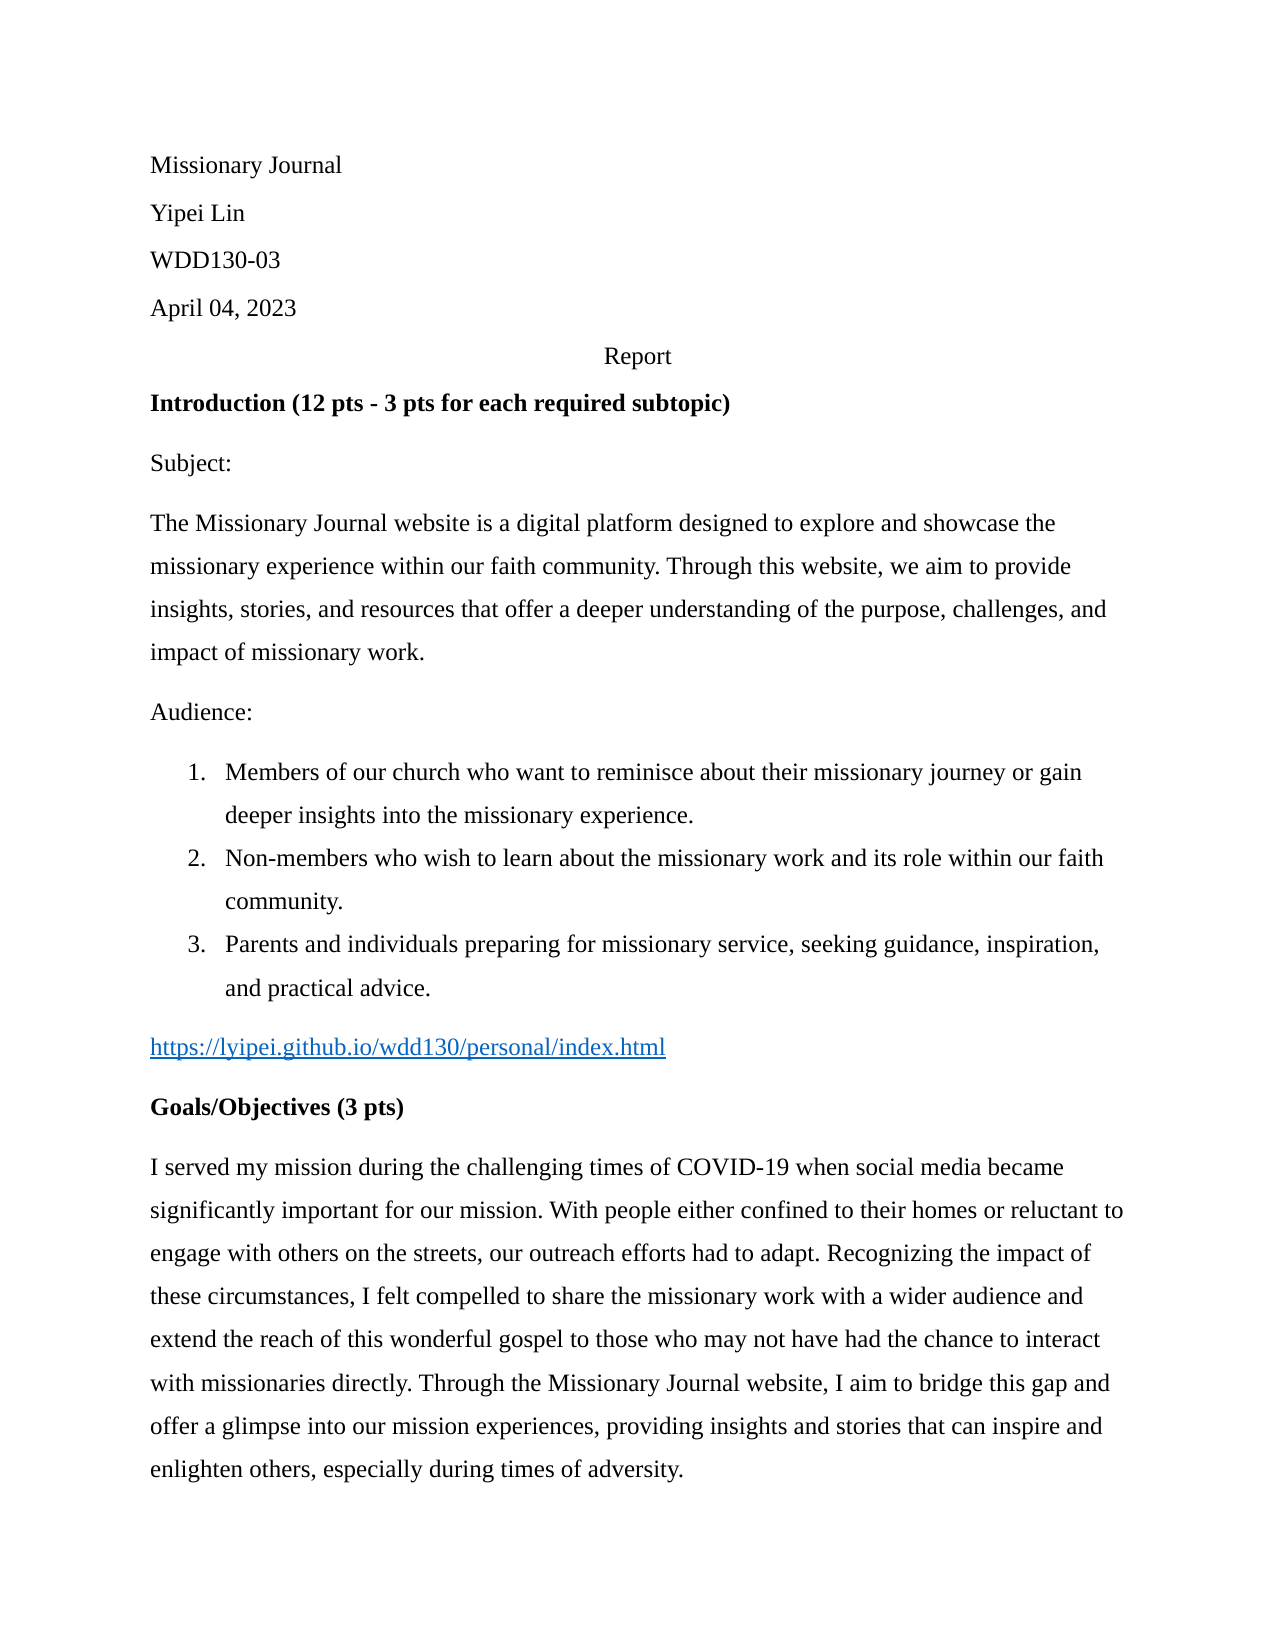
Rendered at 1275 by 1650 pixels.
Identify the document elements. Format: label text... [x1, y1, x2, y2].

text Yipei Lin [150, 198, 1125, 226]
list Parents and individuals preparing for missionary service, seeking guidance, inspiration, and practical advice. [187, 929, 1125, 1001]
list Members of our church who want to reminisce about their missionary journey or gain deeper insights into the missionary experience. [187, 757, 1125, 829]
text WDD130-03 [150, 245, 1125, 274]
text Goals/Objectives (3 pts) [150, 1092, 1125, 1121]
text April 04, 2023 [150, 293, 1125, 322]
text https://lyipei.github.io/wdd130/personal/index.html [150, 1032, 1125, 1061]
text Report [150, 341, 1125, 369]
text Missionary Journal [150, 150, 1125, 179]
text Subject: [150, 448, 1125, 477]
text I served my mission during the challenging times of COVID-19 when social media became significantly important for our mission. With people either confined to their homes or reluctant to engage with others on the streets, our outreach efforts had to adapt. Recognizing the impact of these circumstances, I felt compelled to share the missionary work with a wider audience and extend the reach of this wonderful gospel to those who may not have had the chance to interact with missionaries directly. Through the Missionary Journal website, I aim to bridge this gap and offer a glimpse into our mission experiences, providing insights and stories that can inspire and enlighten others, especially during times of adversity. [150, 1152, 1125, 1483]
text Audience: [150, 697, 1125, 726]
list Non-members who wish to learn about the missionary work and its role within our faith community. [187, 843, 1125, 915]
text Introduction (12 pts - 3 pts for each required subtopic) [150, 388, 1125, 417]
text The Missionary Journal website is a digital platform designed to explore and showcase the missionary experience within our faith community. Through this website, we aim to provide insights, stories, and resources that offer a deeper understanding of the purpose, challenges, and impact of missionary work. [150, 508, 1125, 666]
